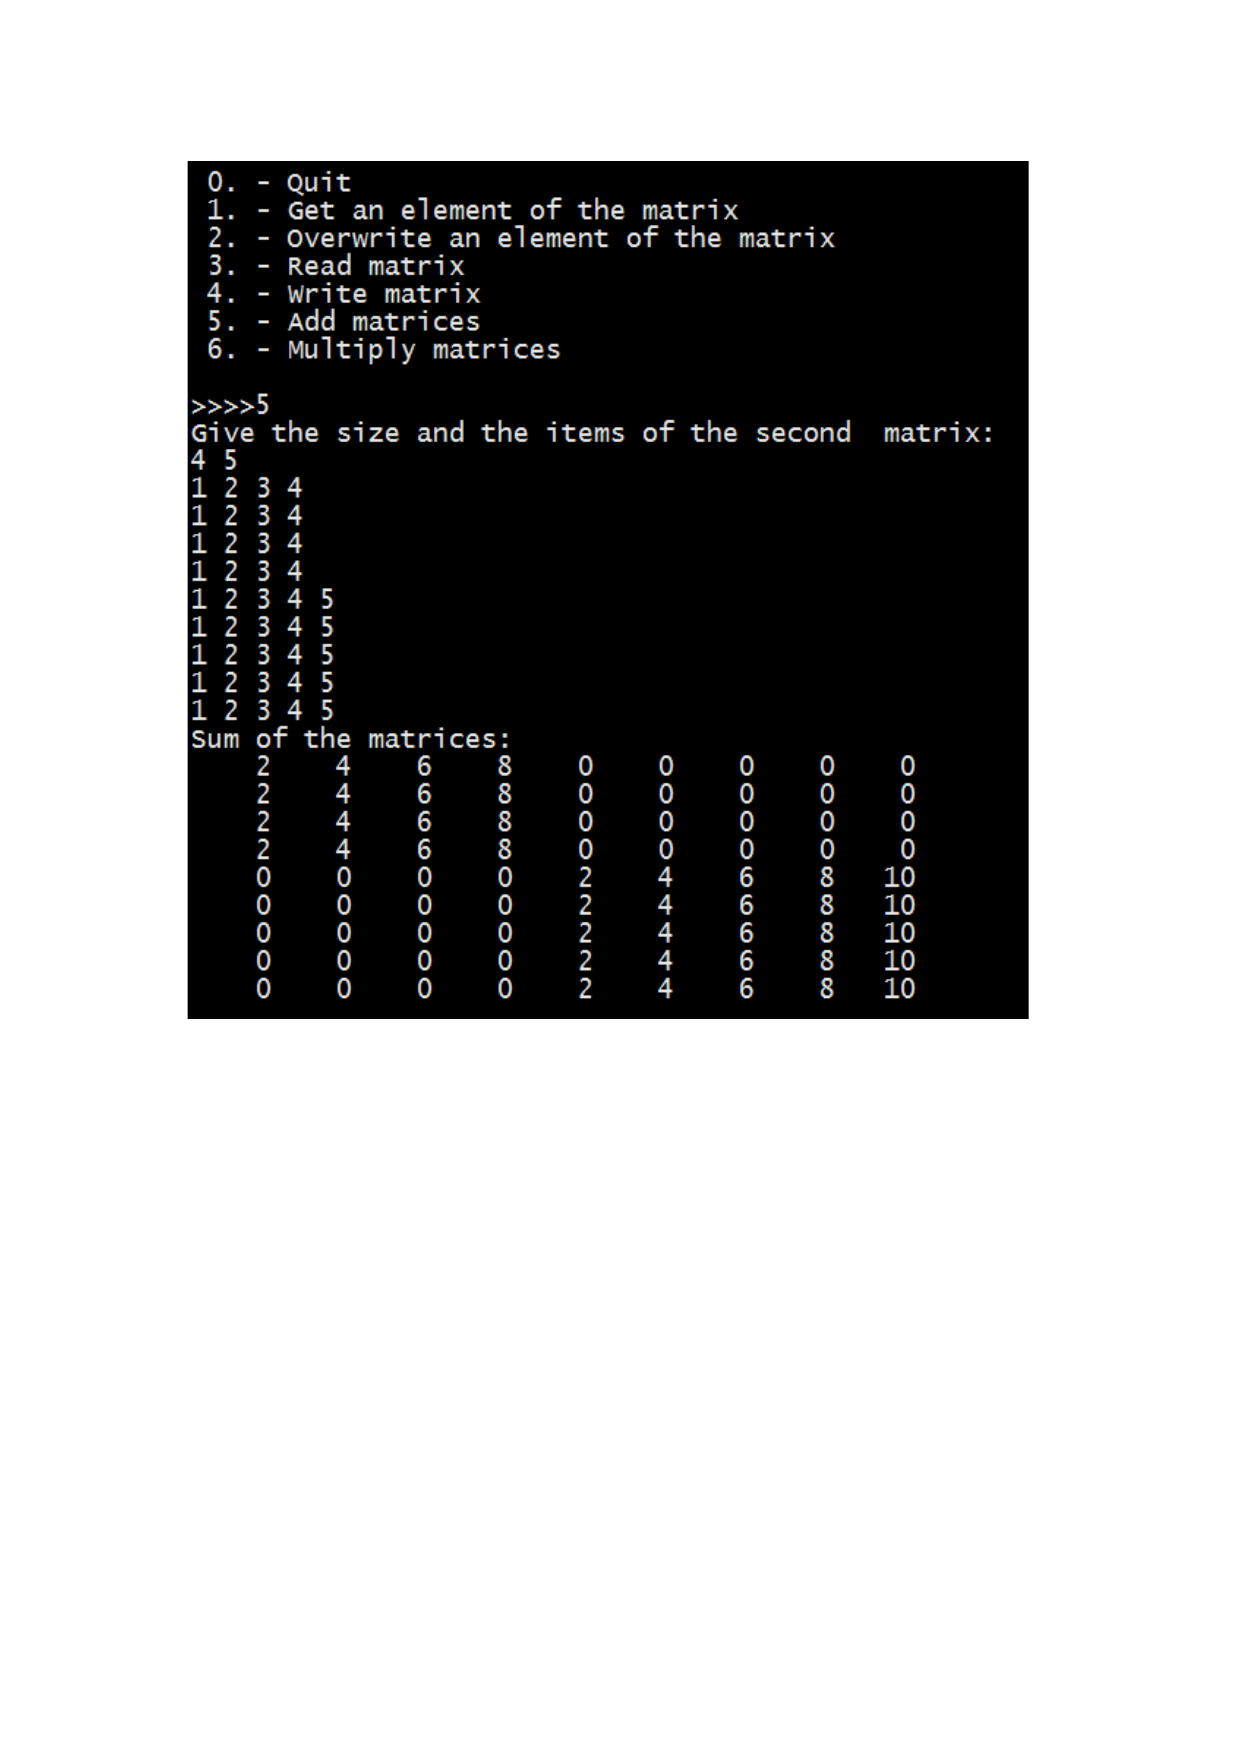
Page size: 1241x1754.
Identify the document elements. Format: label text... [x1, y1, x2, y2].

picture [187, 161, 1029, 1019]
